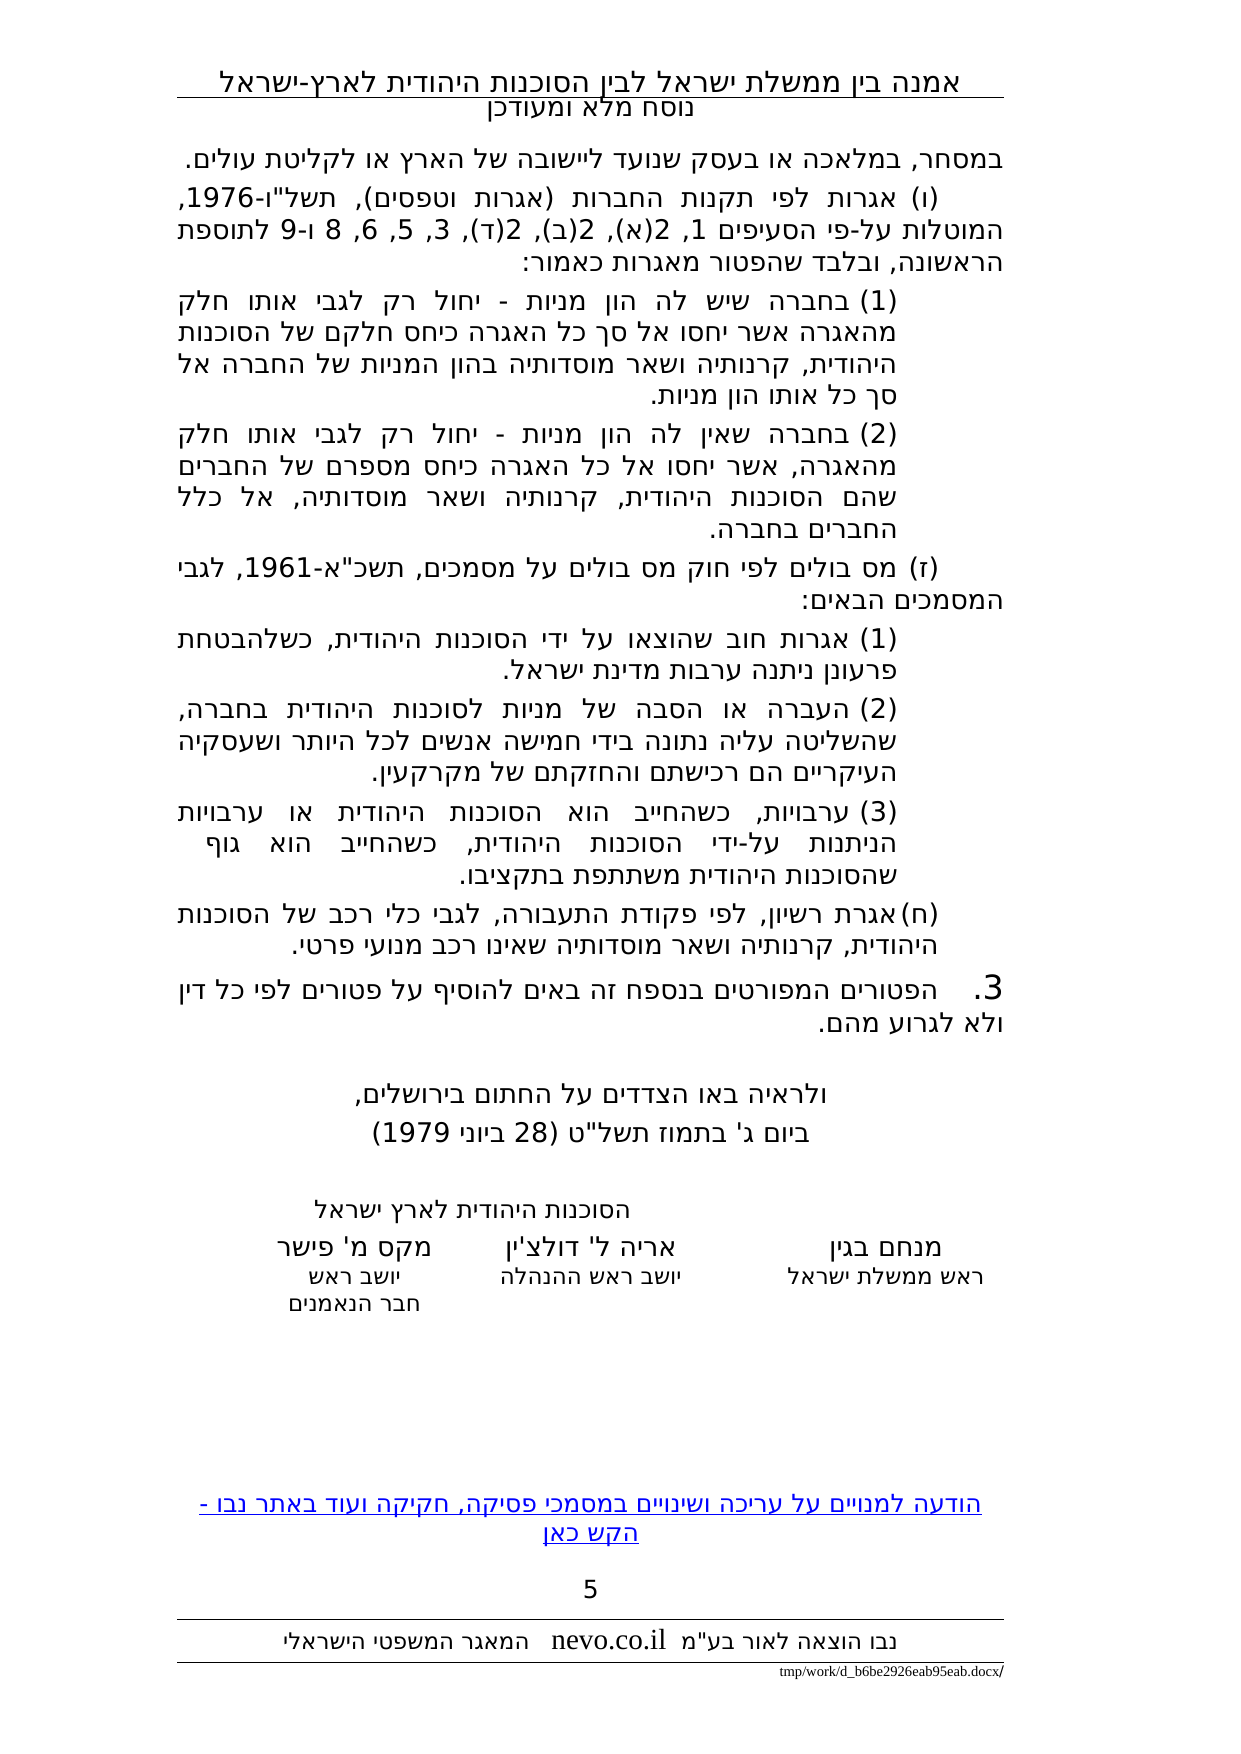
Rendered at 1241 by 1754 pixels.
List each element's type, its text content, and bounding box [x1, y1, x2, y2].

text (ז) מס בולים לפי חוק מס בולים על מסמכים, תשכ"א-1961, לגבי המסמכים הבאים: [177, 552, 1004, 616]
text 3. הפטורים המפורטים בנספח זה באים להוסיף על פטורים לפי כל דין ולא לגרוע מהם. [177, 969, 1004, 1039]
text ביום ג' בתמוז תשל"ט (28 ביוני 1979) [177, 1117, 1004, 1149]
text מנחם בגין אריה ל' דולצ'ין מקס מ' פישר [177, 1232, 1004, 1263]
text (ו) אגרות לפי תקנות החברות (אגרות וטפסים), תשל"ו-1976, המוטלות על-פי הסעיפים 1, 2(א), 2(ב), 2(ד), 3, 5, 6, 8 ו-9 לתוספת הראשונה, ובלבד שהפטור מאגרות כאמור: [177, 183, 1004, 277]
text ולראיה באו הצדדים על החתום בירושלים, [177, 1078, 1004, 1110]
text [177, 144, 1004, 175]
text (1) אגרות חוב שהוצאו על ידי הסוכנות היהודית, כשלהבטחת פרעונן ניתנה ערבות מדינת ישראל. [177, 623, 898, 686]
text (ח) אגרת רשיון, לפי פקודת התעבורה, לגבי כלי רכב של הסוכנות היהודית, קרנותיה ושאר מוסדותיה שאינו רכב מנועי פרטי. [177, 898, 939, 961]
text הודעה למנויים על עריכה ושינויים במסמכי פסיקה, חקיקה ועוד באתר נבו - הקש כאן [177, 1489, 1004, 1547]
text ראש ממשלת ישראל יושב ראש ההנהלה יושב ראש [177, 1263, 1004, 1290]
text הסוכנות היהודית לארץ ישראל [177, 1195, 1004, 1224]
text (1) בחברה שיש לה הון מניות - יחול רק לגבי אותו חלק מהאגרה אשר יחסו אל סך כל האגרה כיחס חלקם של הסוכנות היהודית, קרנותיה ושאר מוסדותיה בהון המניות של החברה אל סך כל אותו הון מניות. [177, 285, 898, 411]
text חבר הנאמנים [177, 1290, 1004, 1316]
text (3) ערבויות, כשהחייב הוא הסוכנות היהודית או ערבויות הניתנות על-ידי הסוכנות היהודית, כשהחייב הוא גוף שהסוכנות היהודית משתתפת בתקציבו. [177, 796, 898, 891]
text (2) בחברה שאין לה הון מניות - יחול רק לגבי אותו חלק מהאגרה, אשר יחסו אל כל האגרה כיחס מספרם של החברים שהם הסוכנות היהודית, קרנותיה ושאר מוסדותיה, אל כלל החברים בחברה. [177, 419, 898, 545]
text (2) העברה או הסבה של מניות לסוכנות היהודית בחברה, שהשליטה עליה נתונה בידי חמישה אנשים לכל היותר ושעסקיה העיקריים הם רכישתם והחזקתם של מקרקעין. [177, 694, 898, 788]
